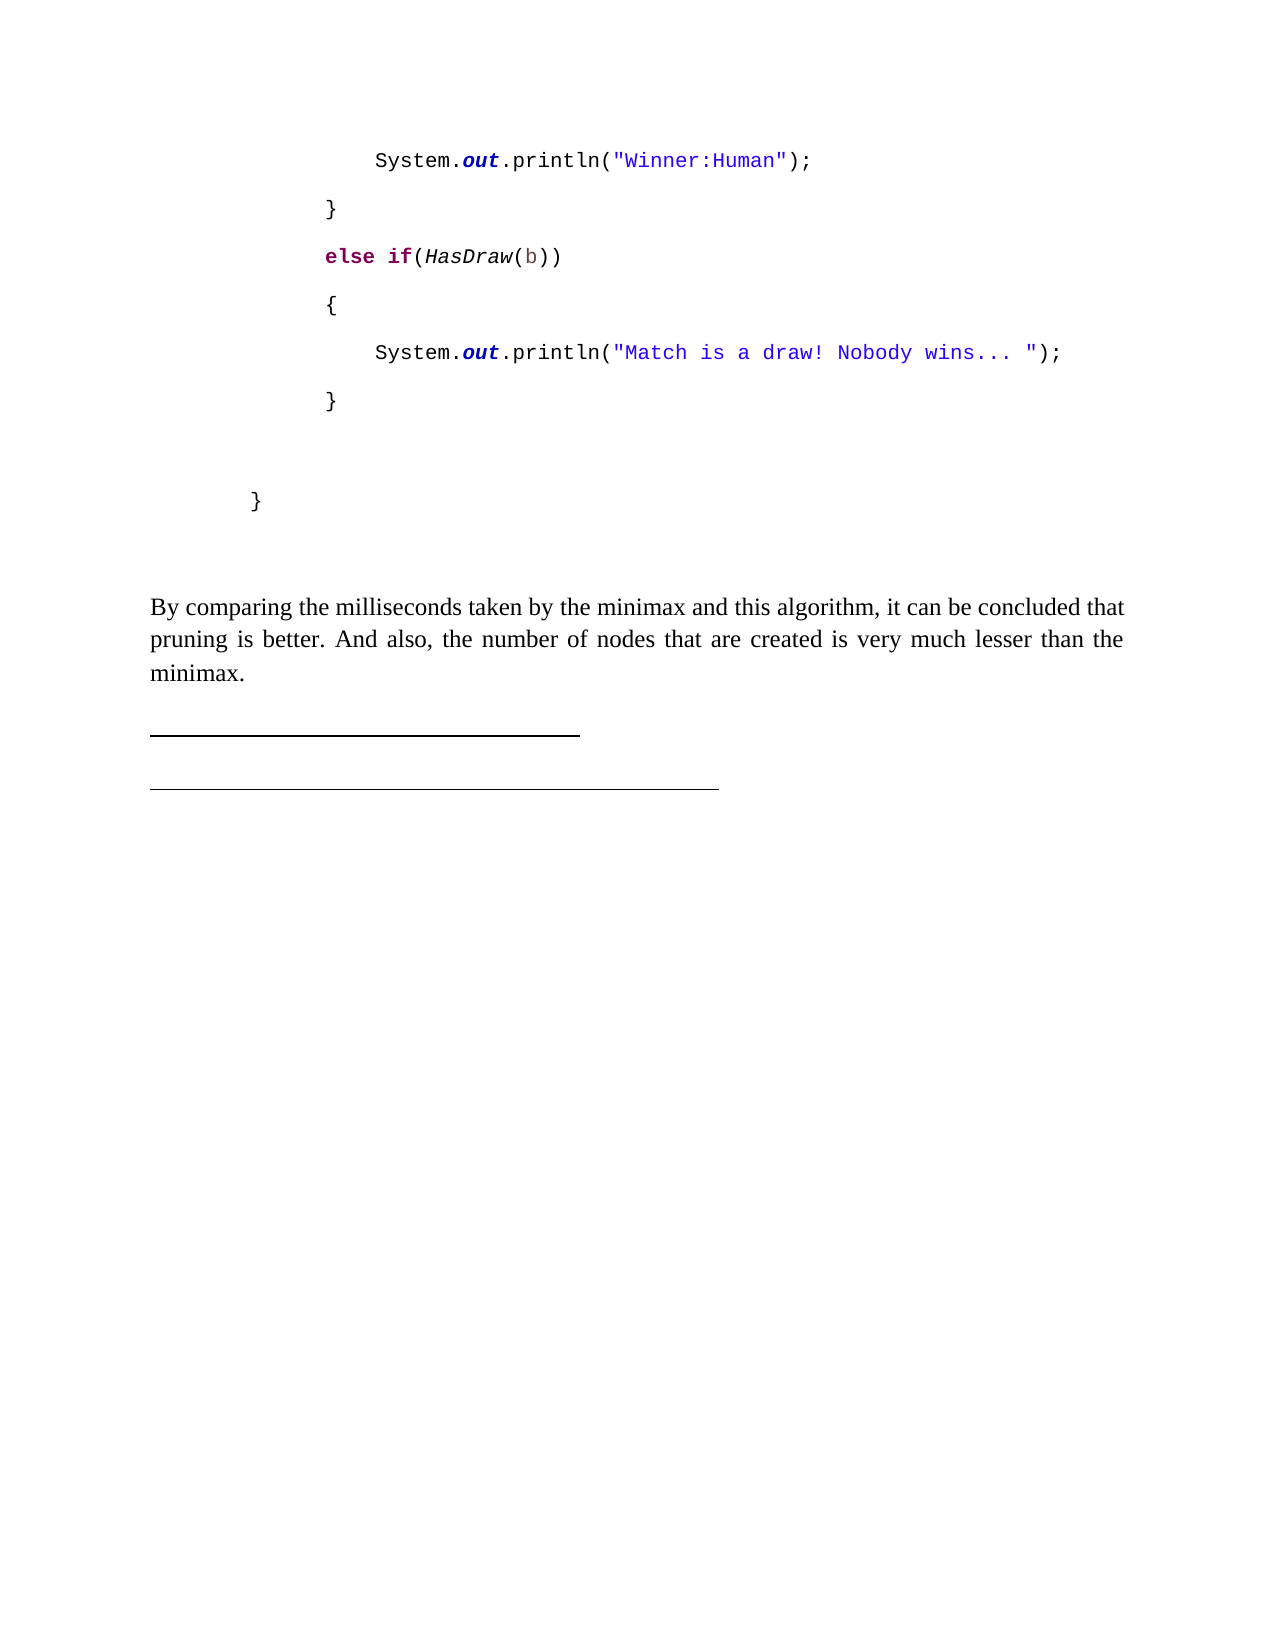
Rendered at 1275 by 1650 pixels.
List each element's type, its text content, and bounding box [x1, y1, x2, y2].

text } [150, 491, 1125, 514]
text System.out.println("Match is a draw! Nobody wins... "); [150, 342, 1125, 366]
text else if(HasDraw(b)) [150, 246, 1125, 270]
text System.out.println("Winner:Human"); [150, 150, 1125, 174]
text { [150, 294, 1125, 318]
text By comparing the milliseconds taken by the minimax and this algorithm, it can be concluded that pruning is better. And also, the number of nodes that are created is very much lesser than the minimax. [150, 592, 1125, 686]
text } [150, 390, 1125, 414]
text } [150, 198, 1125, 222]
